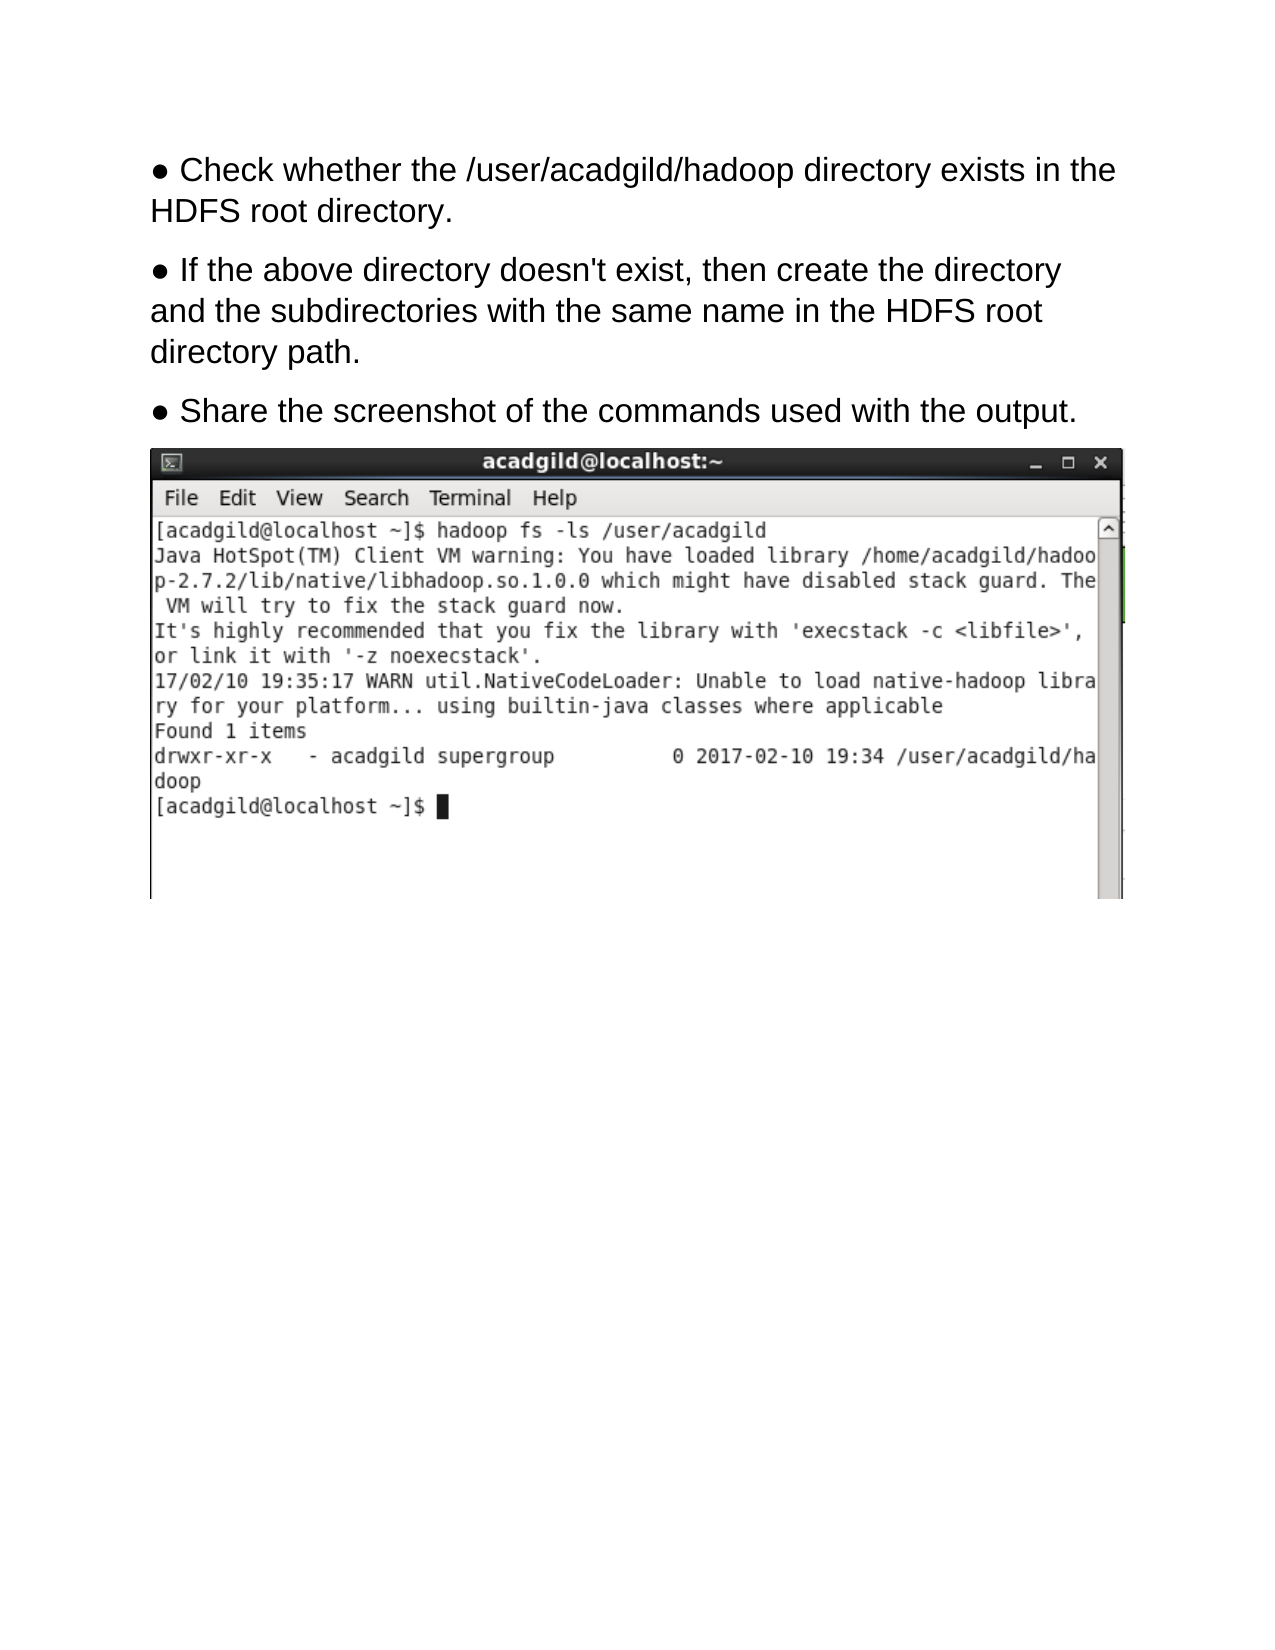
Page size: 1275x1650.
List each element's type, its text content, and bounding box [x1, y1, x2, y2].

text ● Share the screenshot of the commands used with the output. [150, 391, 1125, 429]
text ● Check whether the /user/acadgild/hadoop directory exists in the HDFS root directory. [150, 150, 1125, 230]
picture [150, 448, 1125, 899]
text ● If the above directory doesn't exist, then create the directory and the subdirectories with the same name in the HDFS root directory path. [150, 249, 1125, 371]
